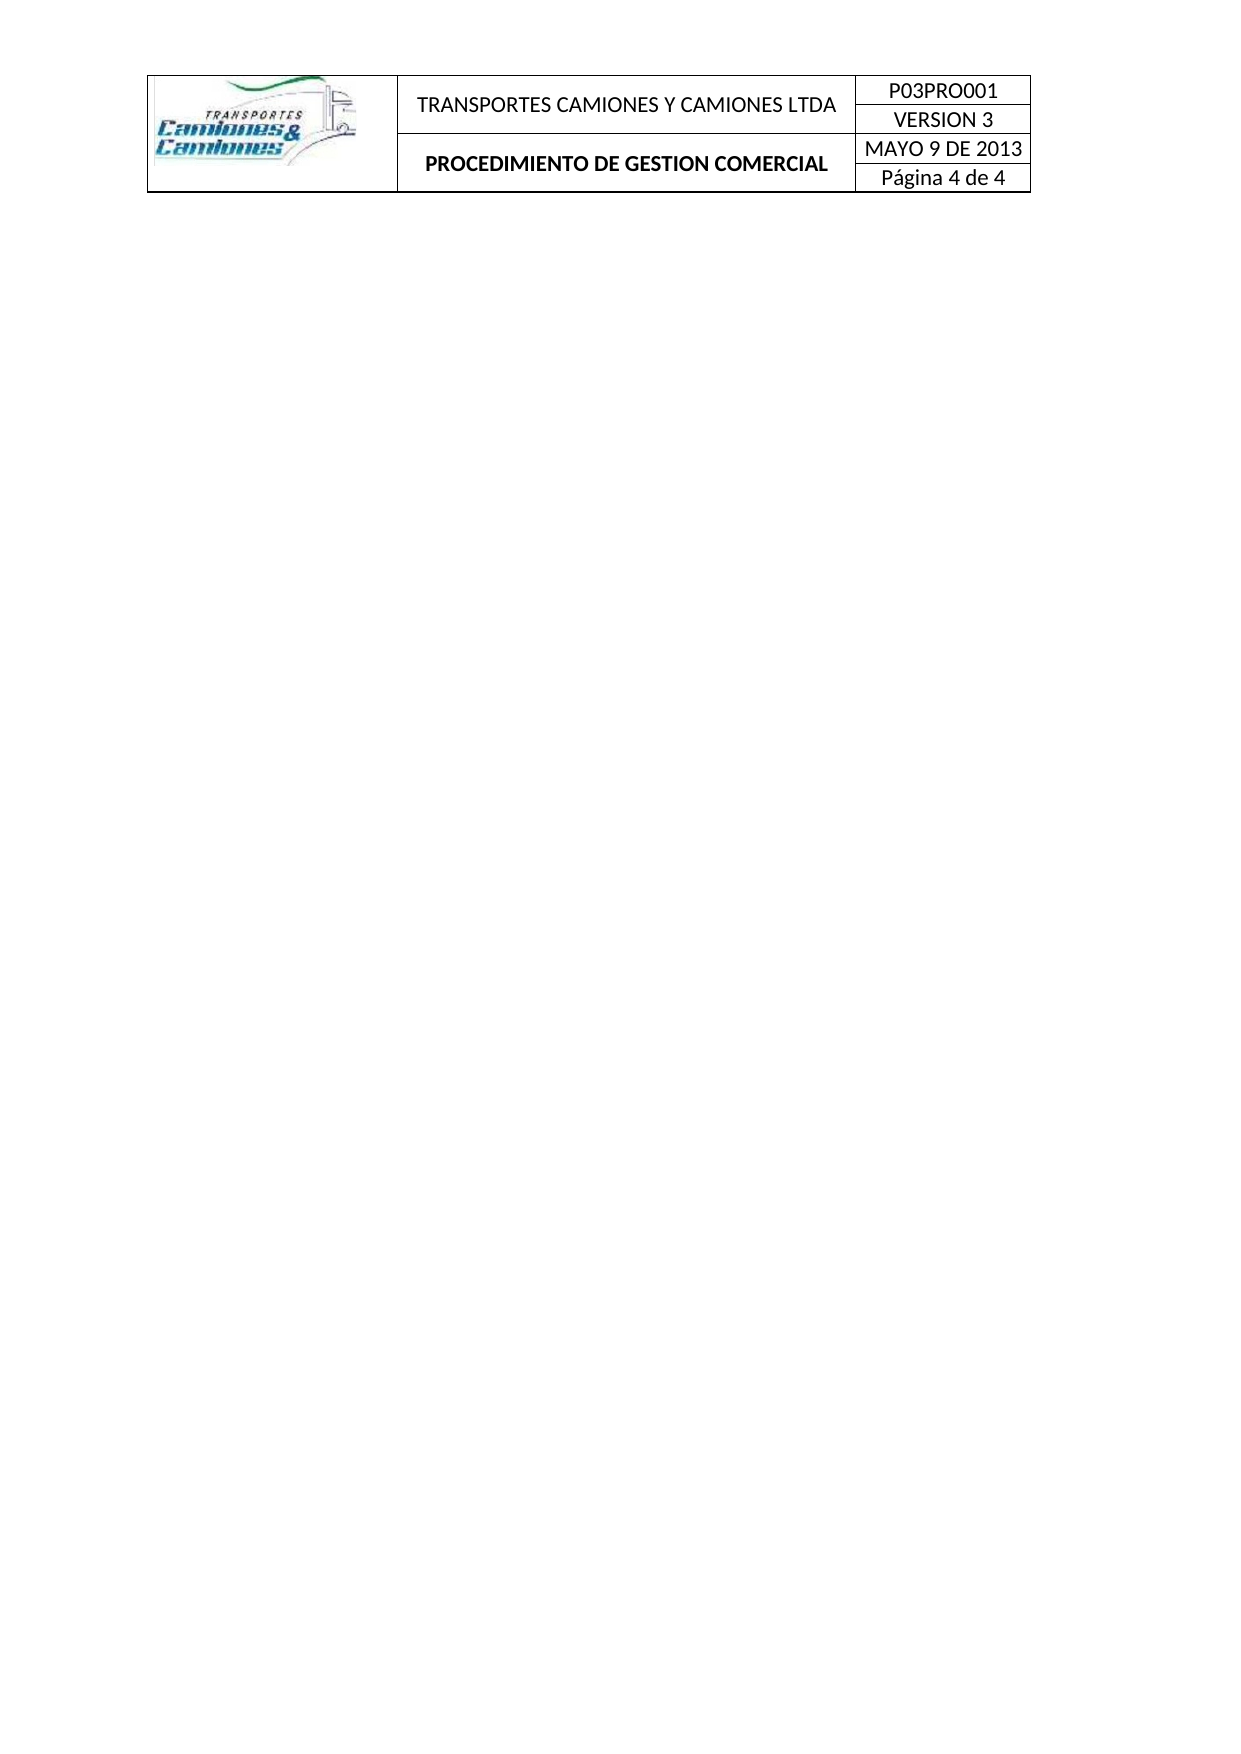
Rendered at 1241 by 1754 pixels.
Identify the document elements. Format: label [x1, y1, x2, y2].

picture [154, 76, 357, 166]
